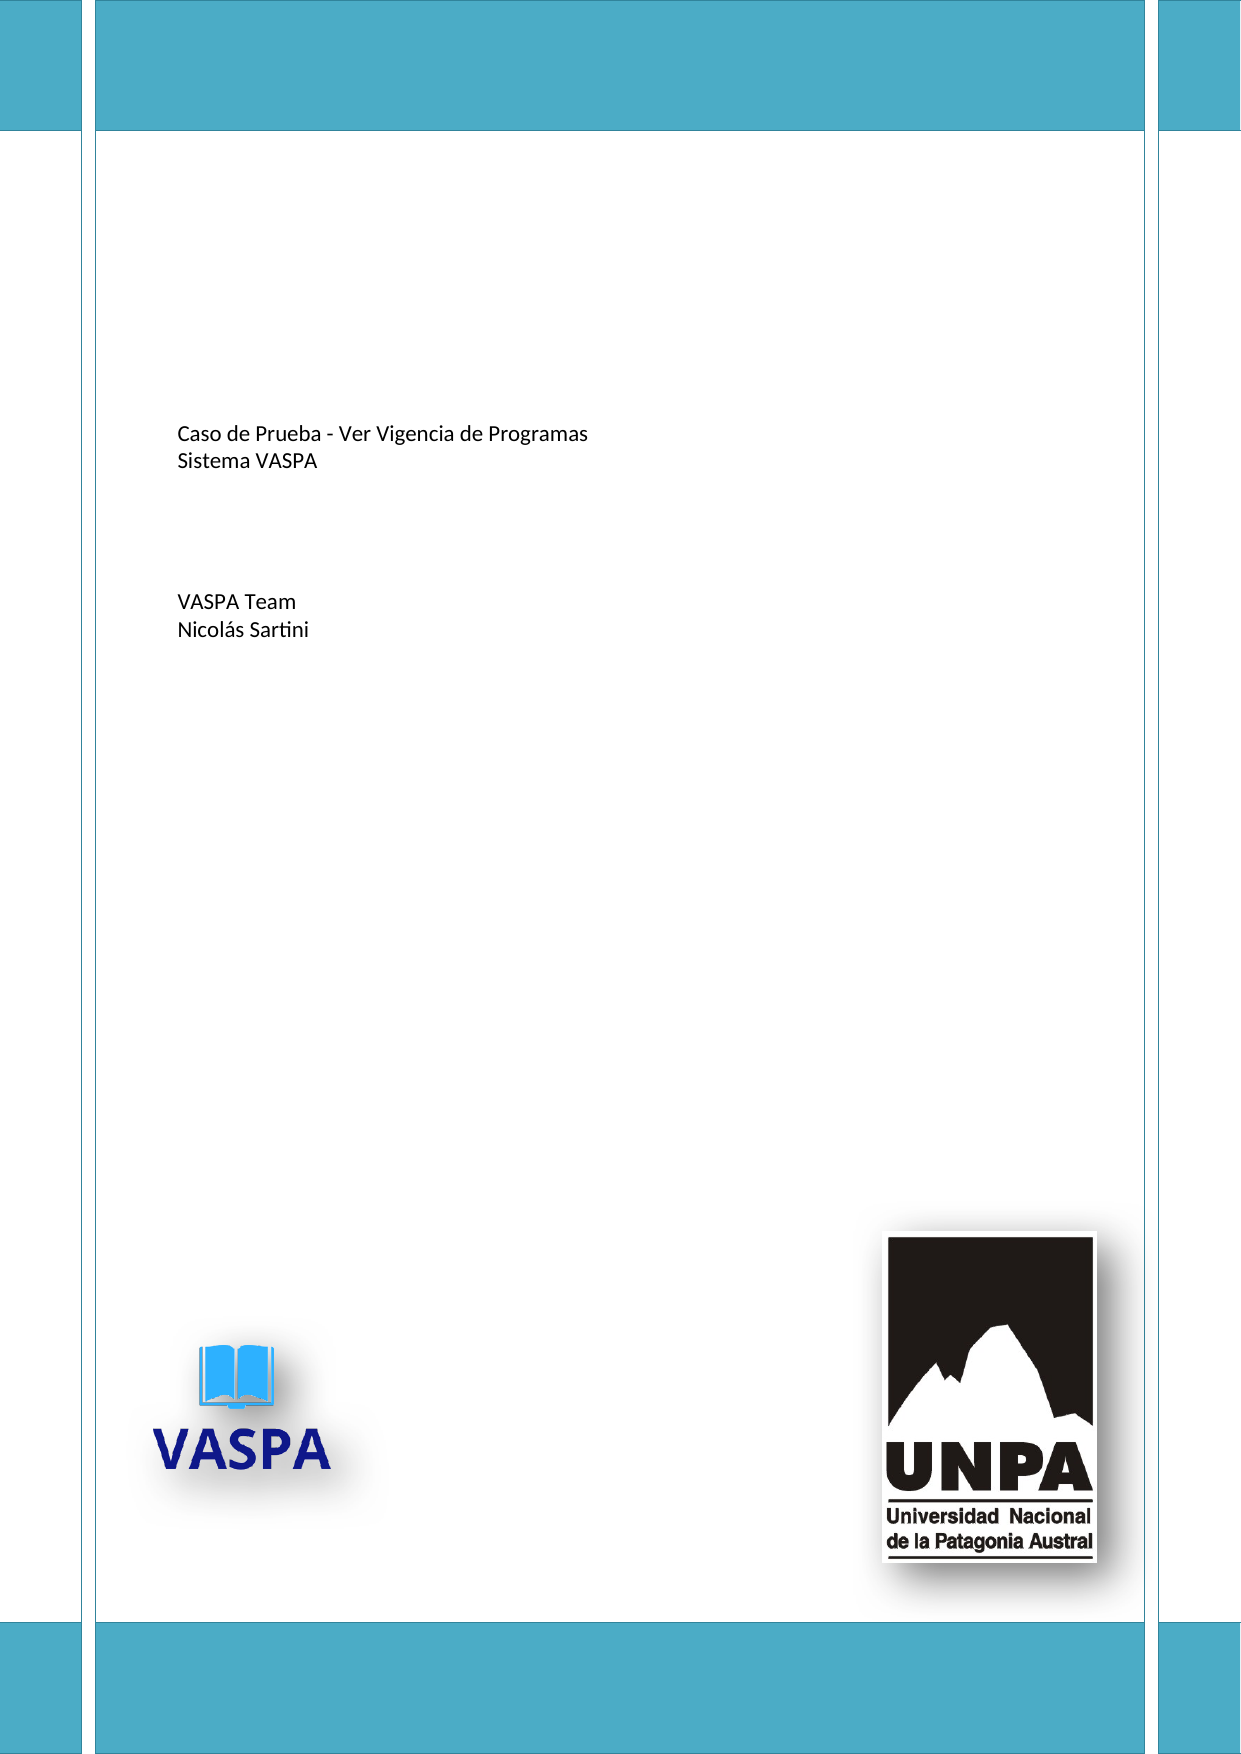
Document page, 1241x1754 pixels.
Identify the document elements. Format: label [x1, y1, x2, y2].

picture [142, 1307, 340, 1505]
picture [882, 1231, 1097, 1563]
